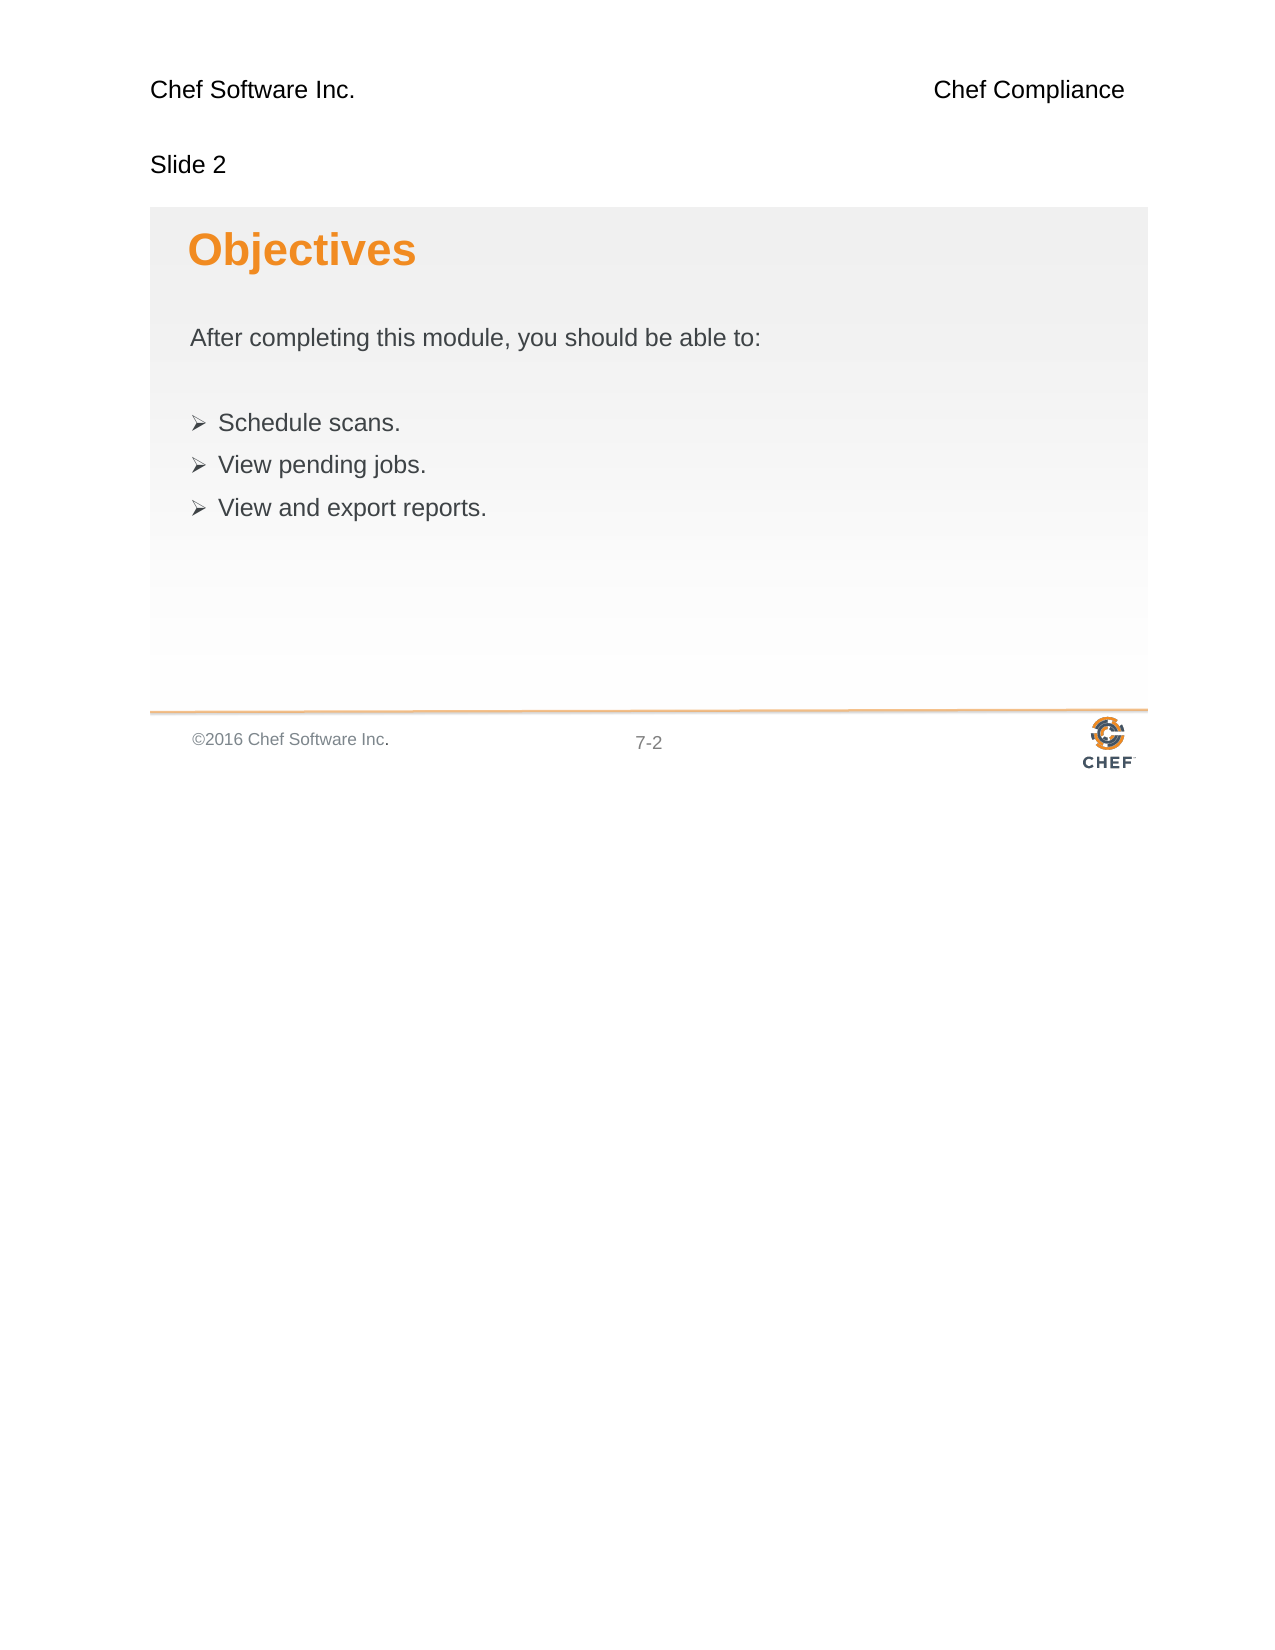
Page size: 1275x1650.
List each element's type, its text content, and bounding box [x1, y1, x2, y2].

text Slide 2 [150, 150, 1125, 179]
